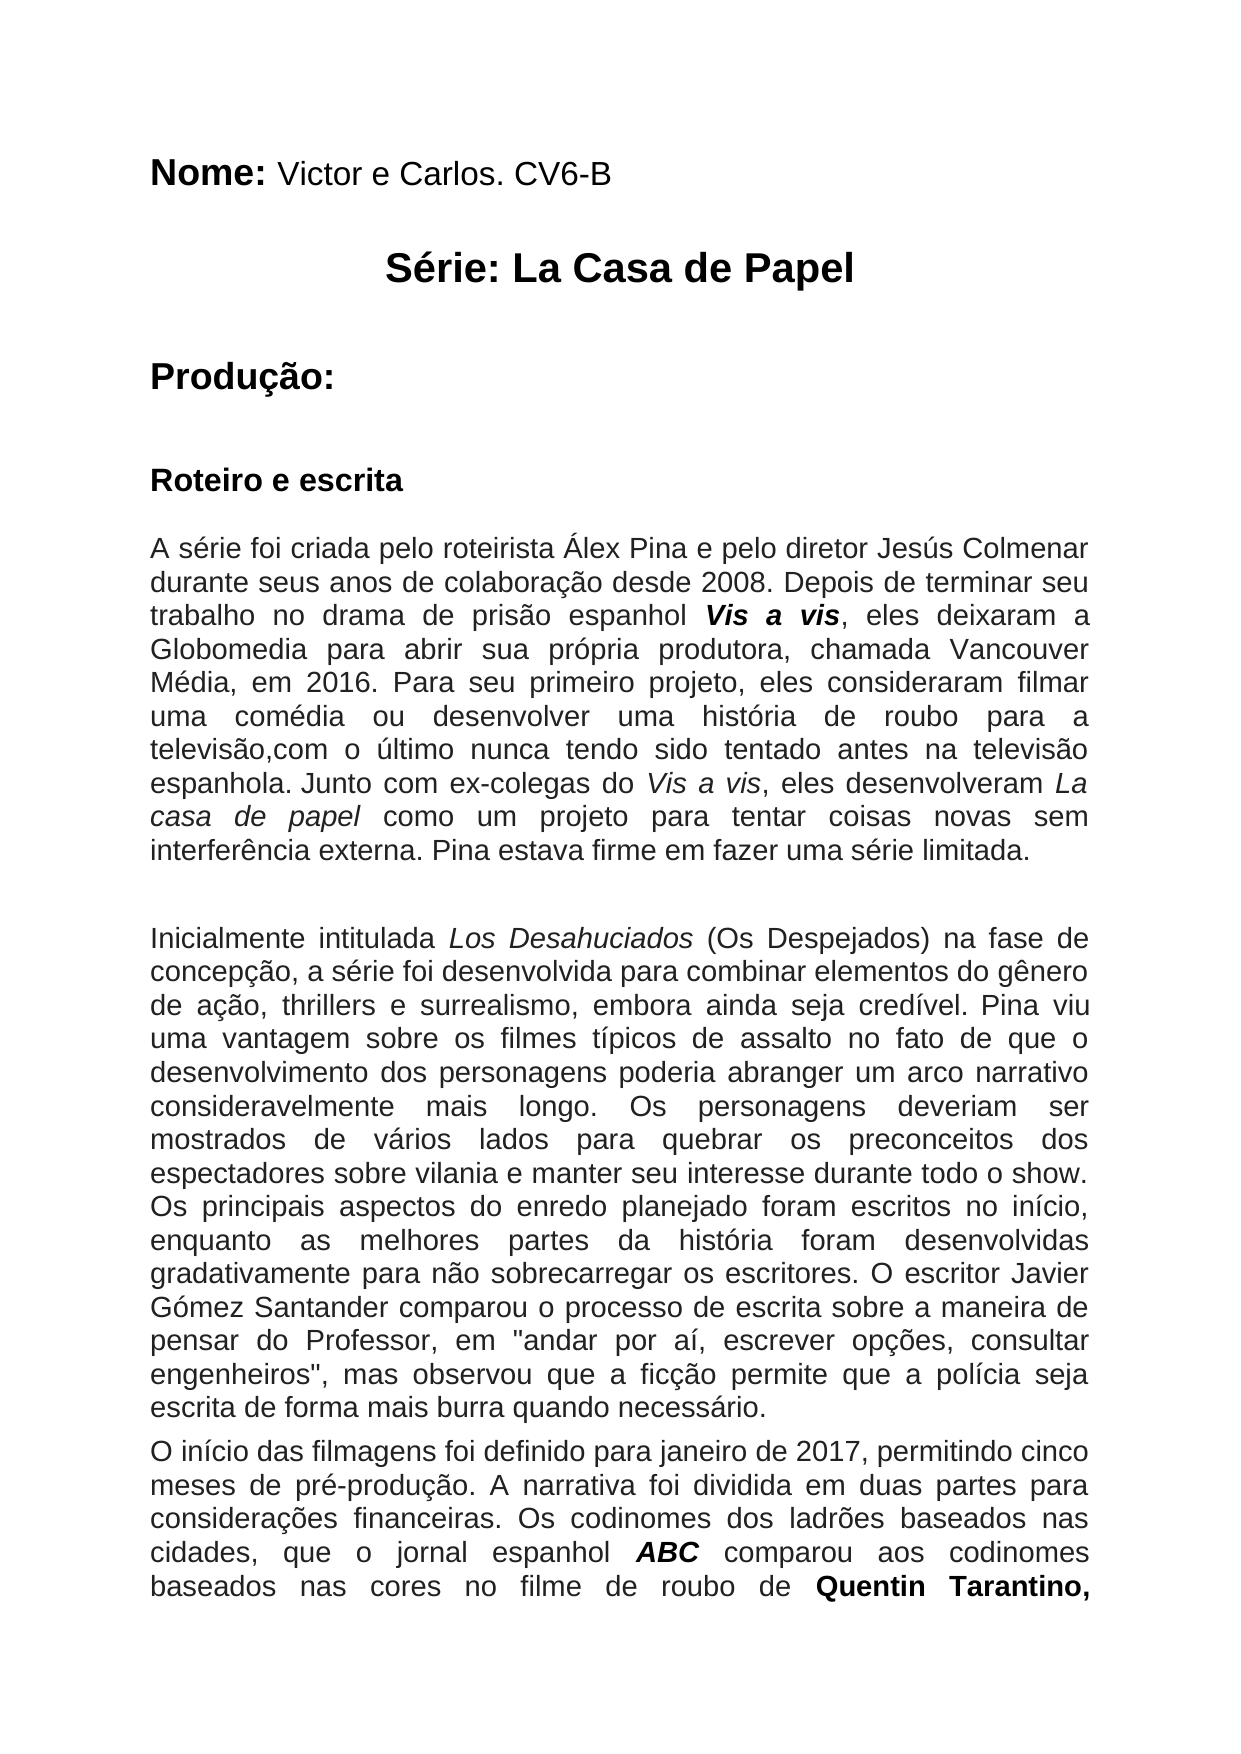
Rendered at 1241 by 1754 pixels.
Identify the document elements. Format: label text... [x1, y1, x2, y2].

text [150, 1434, 1090, 1602]
text Nome: Victor e Carlos. CV6-B [150, 150, 1090, 193]
text A série foi criada pelo roteirista Álex Pina e pelo diretor Jesús Colmenar durante seus anos de colaboração desde 2008. Depois de terminar seu trabalho no drama de prisão espanhol Vis a vis, eles deixaram a Globomedia para abrir sua própria produtora, chamada Vancouver Média, em 2016. Para seu primeiro projeto, eles consideraram filmar uma comédia ou desenvolver uma história de roubo para a televisão,com o último nunca tendo sido tentado antes na televisão espanhola. Junto com ex-colegas do Vis a vis, eles desenvolveram La casa de papel como um projeto para tentar coisas novas sem interferência externa. Pina estava firme em fazer uma série limitada. [150, 531, 1090, 867]
text Produção: [150, 354, 1090, 397]
subtitle Roteiro e escrita [150, 449, 1090, 498]
text Inicialmente intitulada Los Desahuciados (Os Despejados) na fase de concepção, a série foi desenvolvida para combinar elementos do gênero de ação, thrillers e surrealismo, embora ainda seja credível. Pina viu uma vantagem sobre os filmes típicos de assalto no fato de que o desenvolvimento dos personagens poderia abranger um arco narrativo consideravelmente mais longo. Os personagens deveriam ser mostrados de vários lados para quebrar os preconceitos dos espectadores sobre vilania e manter seu interesse durante todo o show. Os principais aspectos do enredo planejado foram escritos no início, enquanto as melhores partes da história foram desenvolvidas gradativamente para não sobrecarregar os escritores. O escritor Javier Gómez Santander comparou o processo de escrita sobre a maneira de pensar do Professor, em "andar por aí, escrever opções, consultar engenheiros", mas observou que a ficção permite que a polícia seja escrita de forma mais burra quando necessário. [150, 921, 1090, 1424]
text Série: La Casa de Papel [150, 244, 1090, 292]
